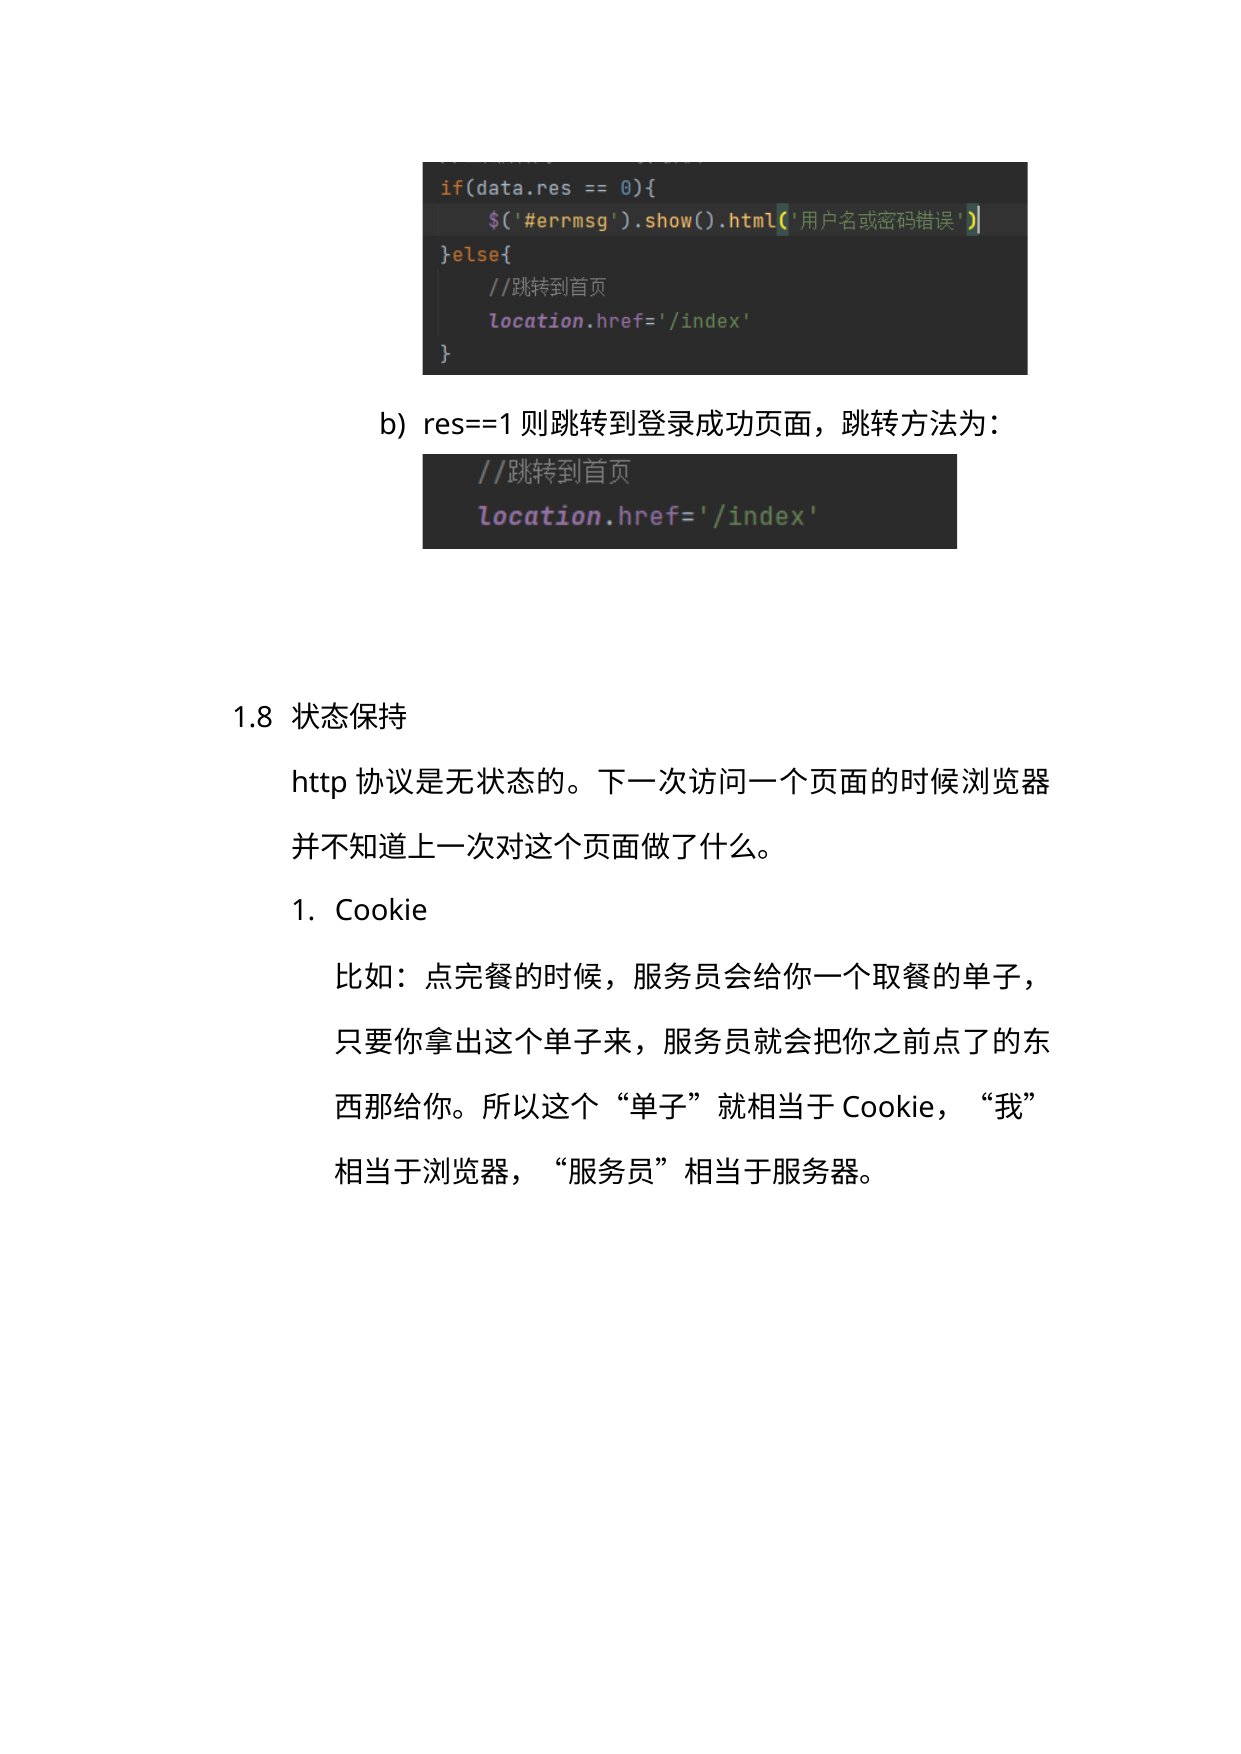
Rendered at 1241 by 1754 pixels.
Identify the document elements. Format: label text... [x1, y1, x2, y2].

picture [422, 454, 958, 549]
list http协议是无状态的。下一次访问一个页面的时候浏览器并不知道上一次对这个页面做了什么。 [291, 747, 1053, 877]
list Cookie [291, 877, 1053, 942]
list 状态保持 [232, 682, 1053, 747]
list res==1则跳转到登录成功页面，跳转方法为： [379, 389, 1053, 454]
list 比如：点完餐的时候，服务员会给你一个取餐的单子，只要你拿出这个单子来，服务员就会把你之前点了的东西那给你。所以这个“单子”就相当于Cookie，“我”相当于浏览器，“服务员”相当于服务器。 [334, 942, 1053, 1202]
picture [422, 162, 1028, 375]
